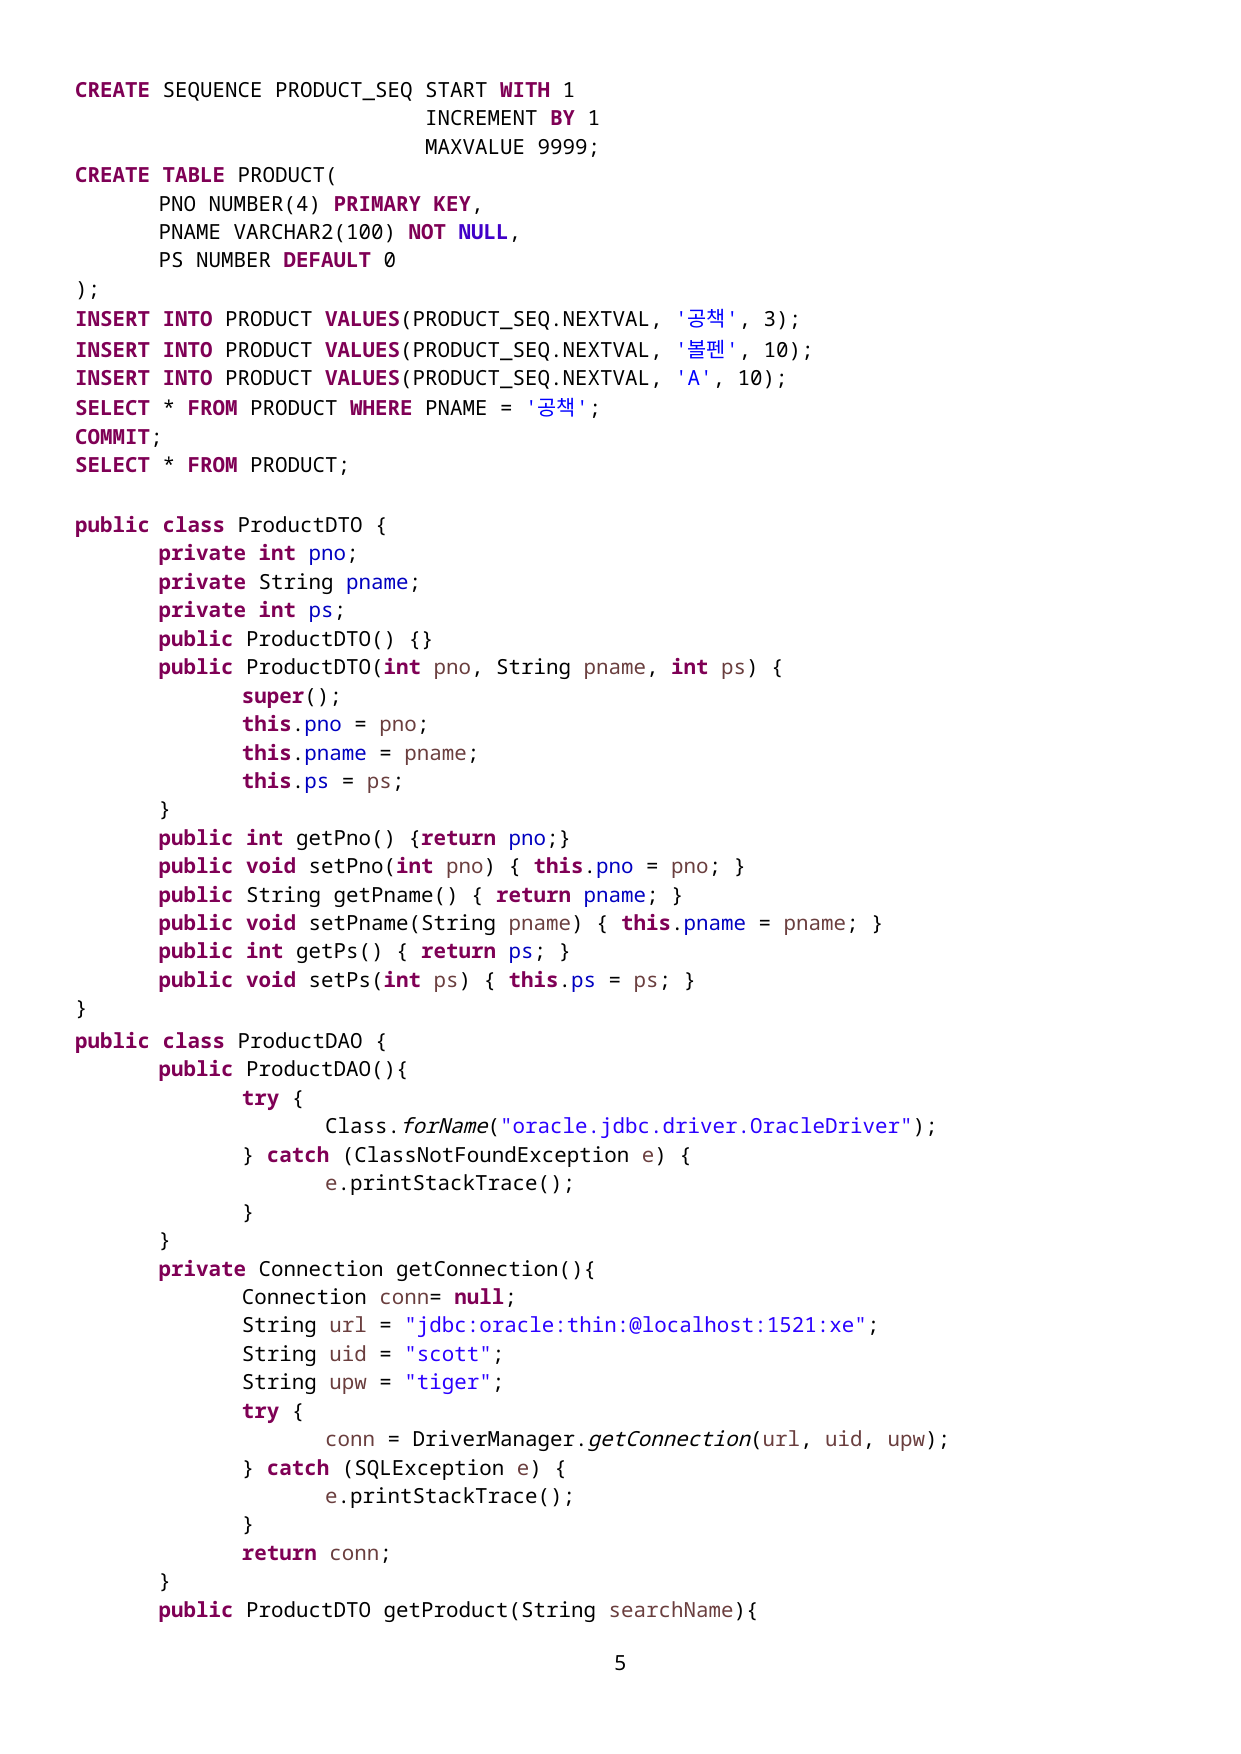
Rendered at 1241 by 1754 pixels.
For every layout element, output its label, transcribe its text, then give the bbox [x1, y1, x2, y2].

text public int getPs() { return ps; } [75, 937, 1165, 965]
text this.pno = pno; [75, 709, 1165, 738]
text SELECT * FROM PRODUCT WHERE PNAME = '공책'; [75, 392, 1165, 422]
text } catch (SQLException e) { [75, 1453, 1165, 1481]
text ); [75, 274, 1165, 302]
text public ProductDTO getProduct(String searchName){ [75, 1595, 1165, 1623]
text public void setPs(int ps) { this.ps = ps; } [75, 965, 1165, 993]
text public class ProductDAO { [75, 1026, 1165, 1054]
text String url = "jdbc:oracle:thin:@localhost:1521:xe"; [75, 1311, 1165, 1339]
text public void setPno(int pno) { this.pno = pno; } [75, 851, 1165, 880]
text MAXVALUE 9999; [75, 132, 1165, 160]
text try { [75, 1083, 1165, 1111]
text this.pname = pname; [75, 738, 1165, 766]
text private Connection getConnection(){ [75, 1254, 1165, 1282]
text String upw = "tiger"; [75, 1367, 1165, 1396]
text e.printStackTrace(); [75, 1168, 1165, 1197]
text e.printStackTrace(); [75, 1481, 1165, 1509]
text public ProductDTO() {} [75, 624, 1165, 652]
text } catch (ClassNotFoundException e) { [75, 1140, 1165, 1168]
text PNAME VARCHAR2(100) NOT NULL, [75, 217, 1165, 246]
text SELECT * FROM PRODUCT; [75, 450, 1165, 479]
text Class.forName("oracle.jdbc.driver.OracleDriver"); [75, 1111, 1165, 1140]
text INSERT INTO PRODUCT VALUES(PRODUCT_SEQ.NEXTVAL, '볼펜', 10); [75, 333, 1165, 363]
text private int pno; [75, 538, 1165, 567]
text } [75, 1509, 1165, 1538]
text public ProductDAO(){ [75, 1054, 1165, 1083]
text this.ps = ps; [75, 766, 1165, 794]
text public void setPname(String pname) { this.pname = pname; } [75, 908, 1165, 937]
text public String getPname() { return pname; } [75, 880, 1165, 908]
text CREATE TABLE PRODUCT( [75, 160, 1165, 189]
text } [75, 993, 1165, 1022]
text Connection conn= null; [75, 1282, 1165, 1311]
text String uid = "scott"; [75, 1339, 1165, 1367]
text } [75, 1566, 1165, 1595]
text public int getPno() {return pno;} [75, 823, 1165, 851]
text COMMIT; [75, 422, 1165, 450]
text PS NUMBER DEFAULT 0 [75, 246, 1165, 274]
text private int ps; [75, 595, 1165, 624]
text try { [75, 1396, 1165, 1424]
text } [75, 794, 1165, 823]
text public class ProductDTO { [75, 510, 1165, 538]
text super(); [75, 681, 1165, 709]
text } [75, 1197, 1165, 1225]
text INCREMENT BY 1 [75, 103, 1165, 132]
text return conn; [75, 1538, 1165, 1566]
text private String pname; [75, 567, 1165, 595]
text public ProductDTO(int pno, String pname, int ps) { [75, 652, 1165, 681]
text } [75, 1225, 1165, 1254]
text CREATE SEQUENCE PRODUCT_SEQ START WITH 1 [75, 75, 1165, 103]
text INSERT INTO PRODUCT VALUES(PRODUCT_SEQ.NEXTVAL, 'A', 10); [75, 363, 1165, 392]
text PNO NUMBER(4) PRIMARY KEY, [75, 189, 1165, 217]
text conn = DriverManager.getConnection(url, uid, upw); [75, 1424, 1165, 1453]
text INSERT INTO PRODUCT VALUES(PRODUCT_SEQ.NEXTVAL, '공책', 3); [75, 302, 1165, 333]
